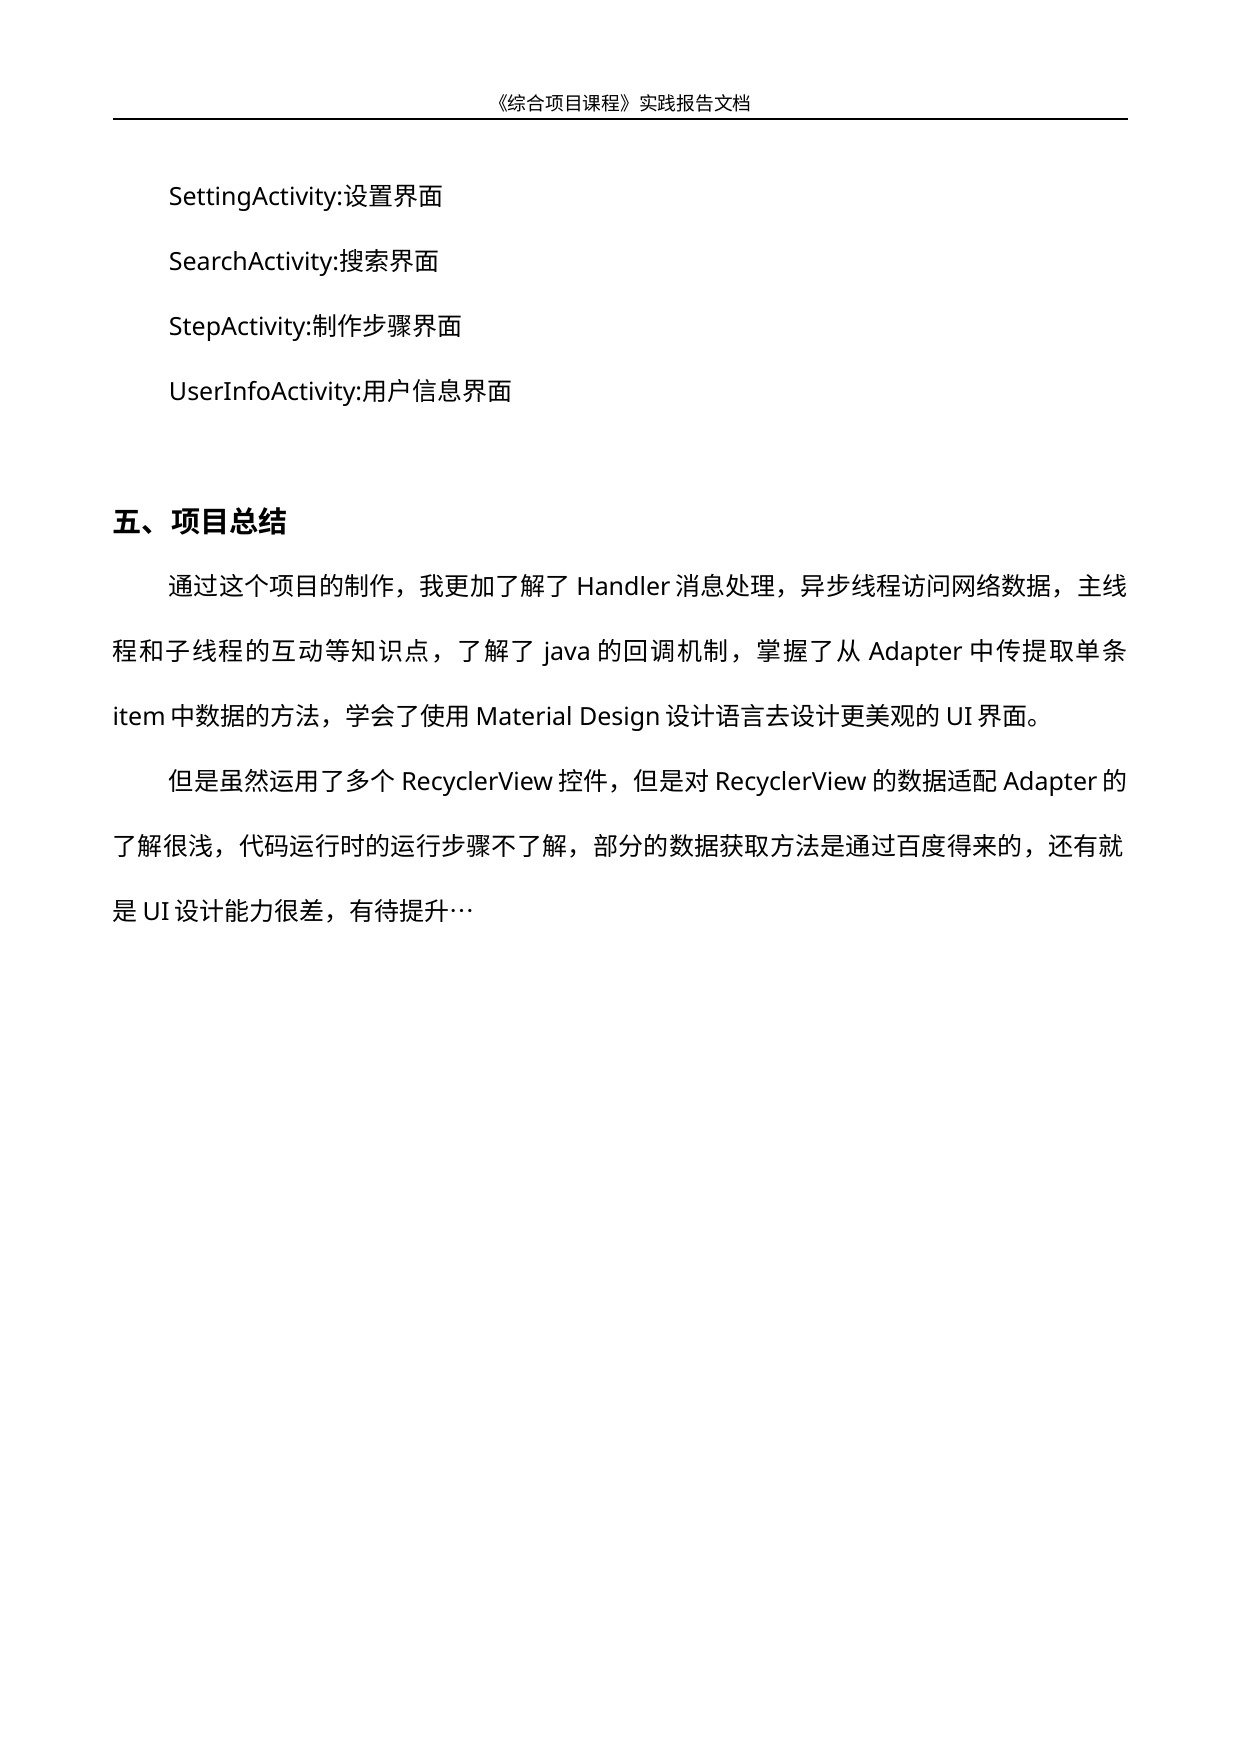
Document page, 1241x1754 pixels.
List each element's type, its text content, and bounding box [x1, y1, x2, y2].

text 通过这个项目的制作，我更加了解了Handler消息处理，异步线程访问网络数据，主线程和子线程的互动等知识点，了解了java的回调机制，掌握了从Adapter中传提取单条item中数据的方法，学会了使用Material Design设计语言去设计更美观的UI界面。 [112, 552, 1128, 747]
text 但是虽然运用了多个RecyclerView控件，但是对RecyclerView的数据适配Adapter的了解很浅，代码运行时的运行步骤不了解，部分的数据获取方法是通过百度得来的，还有就是UI设计能力很差，有待提升… [112, 747, 1128, 942]
text SearchActivity:搜索界面 [112, 227, 1128, 292]
text StepActivity:制作步骤界面 [112, 292, 1128, 357]
text SettingActivity:设置界面 [112, 162, 1128, 227]
text UserInfoActivity:用户信息界面 [112, 357, 1128, 422]
text 五、项目总结 [112, 487, 1128, 552]
